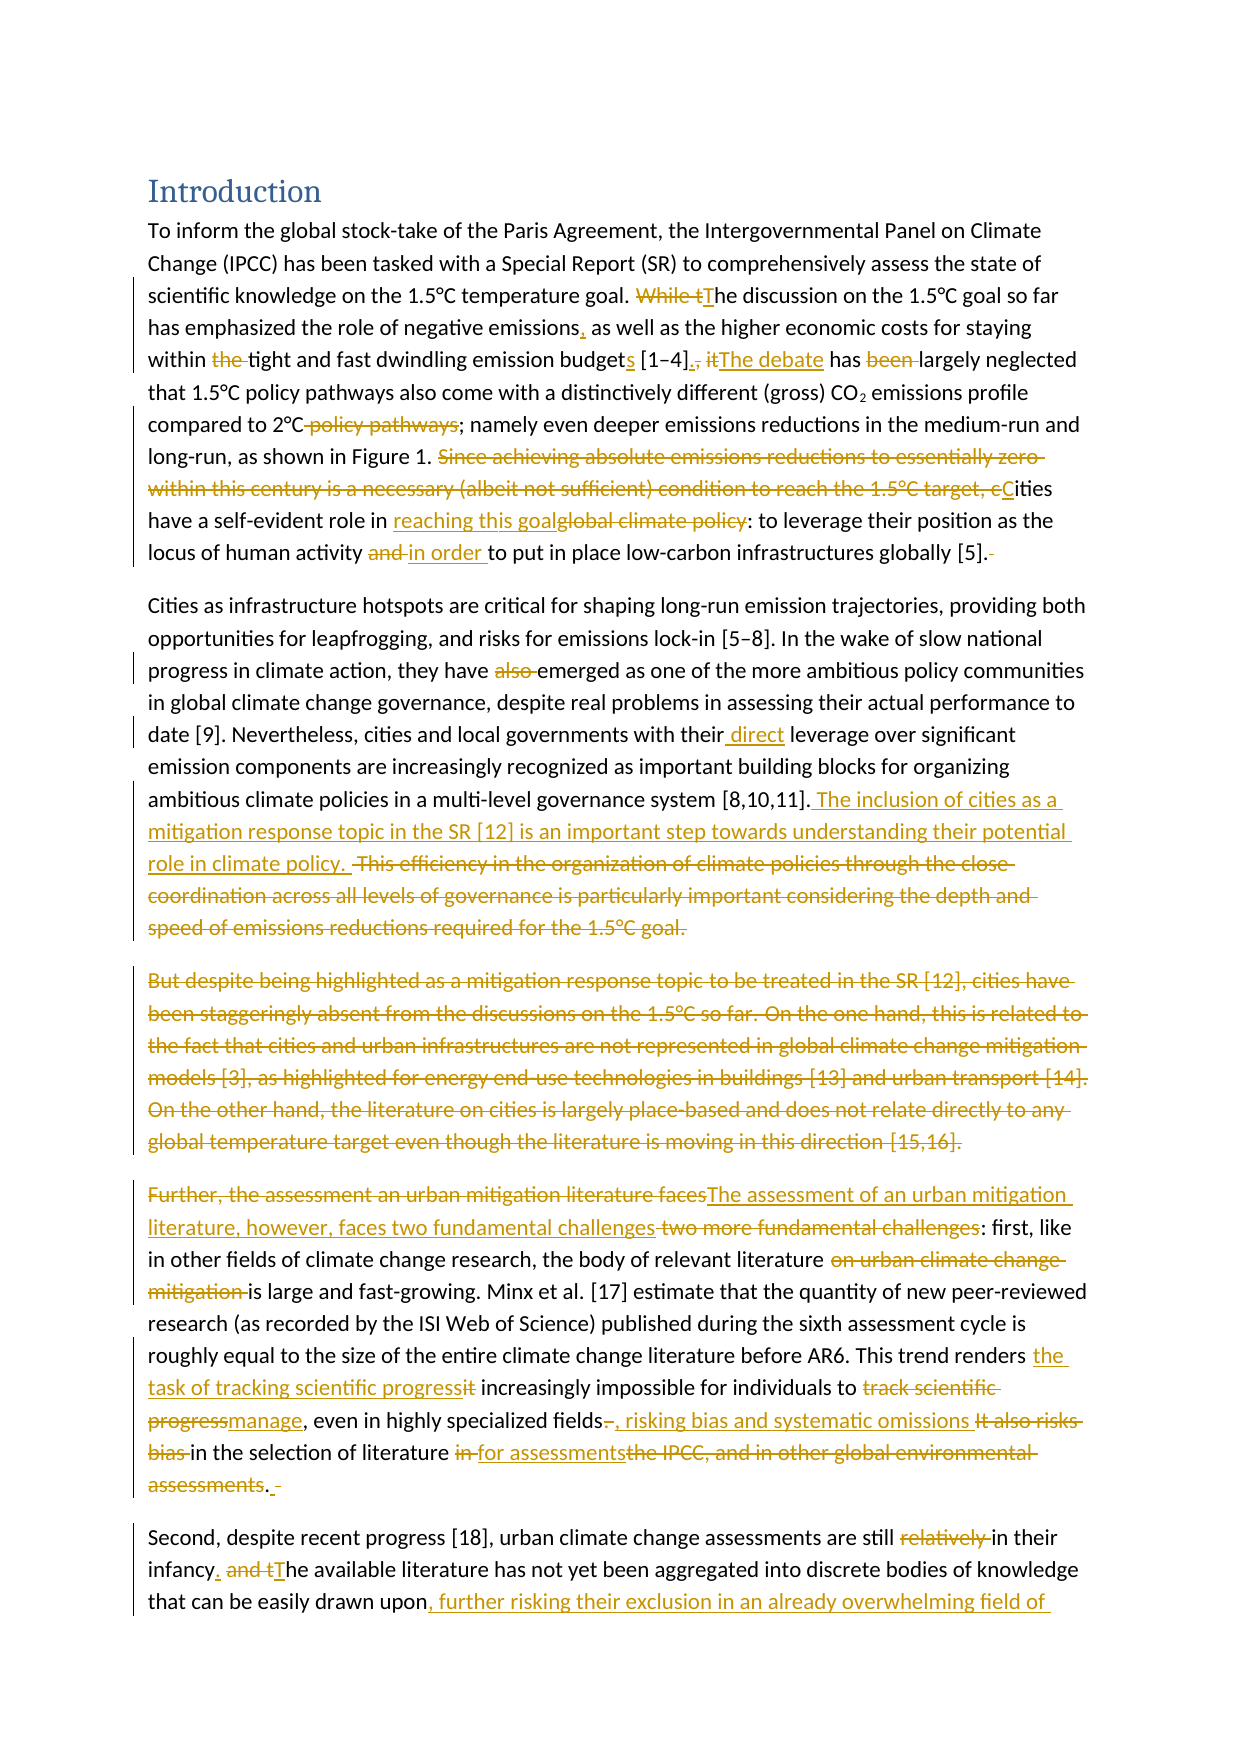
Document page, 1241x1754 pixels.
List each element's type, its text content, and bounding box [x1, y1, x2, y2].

text Cities as infrastructure hotspots are critical for shaping long-run emission trajectories, providing both opportunities for leapfrogging, and risks for emissions lock-in [5–8]. In the wake of slow national progress in climate action, they have emerged as one of the more ambitious policy communities in global climate change governance, despite real problems in assessing their actual performance to date [9]. Nevertheless, cities and local governments with their leverage over significant emission components are increasingly recognized as important building blocks for organizing ambitious climate policies in a multi-level governance system [8,10,11]. [148, 592, 1093, 941]
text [148, 1523, 1093, 1616]
text To inform the global stock-take of the Paris Agreement, the Intergovernmental Panel on Climate Change (IPCC) has been tasked with a Special Report (SR) to comprehensively assess the state of scientific knowledge on the 1.5°C temperature goal. he discussion on the 1.5°C goal so far has emphasized the role of negative emissions as well as the higher economic costs for staying within tight and fast dwindling emission budget [1–4] has largely neglected that 1.5°C policy pathways also come with a distinctively different (gross) CO2 emissions profile compared to 2°C; namely even deeper emissions reductions in the medium-run and long-run, as shown in Figure 1. ities have a self-evident role in : to leverage their position as the locus of human activity to put in place low-carbon infrastructures globally [5]. [148, 217, 1093, 567]
subtitle Introduction [148, 173, 1093, 211]
text : first, like in other fields of climate change research, the body of relevant literature is large and fast-growing. Minx et al. [17] estimate that the quantity of new peer-reviewed research (as recorded by the ISI Web of Science) published during the sixth assessment cycle is roughly equal to the size of the entire climate change literature before AR6. This trend renders increasingly impossible for individuals to , even in highly specialized fieldsin the selection of literature . [148, 1180, 1093, 1498]
